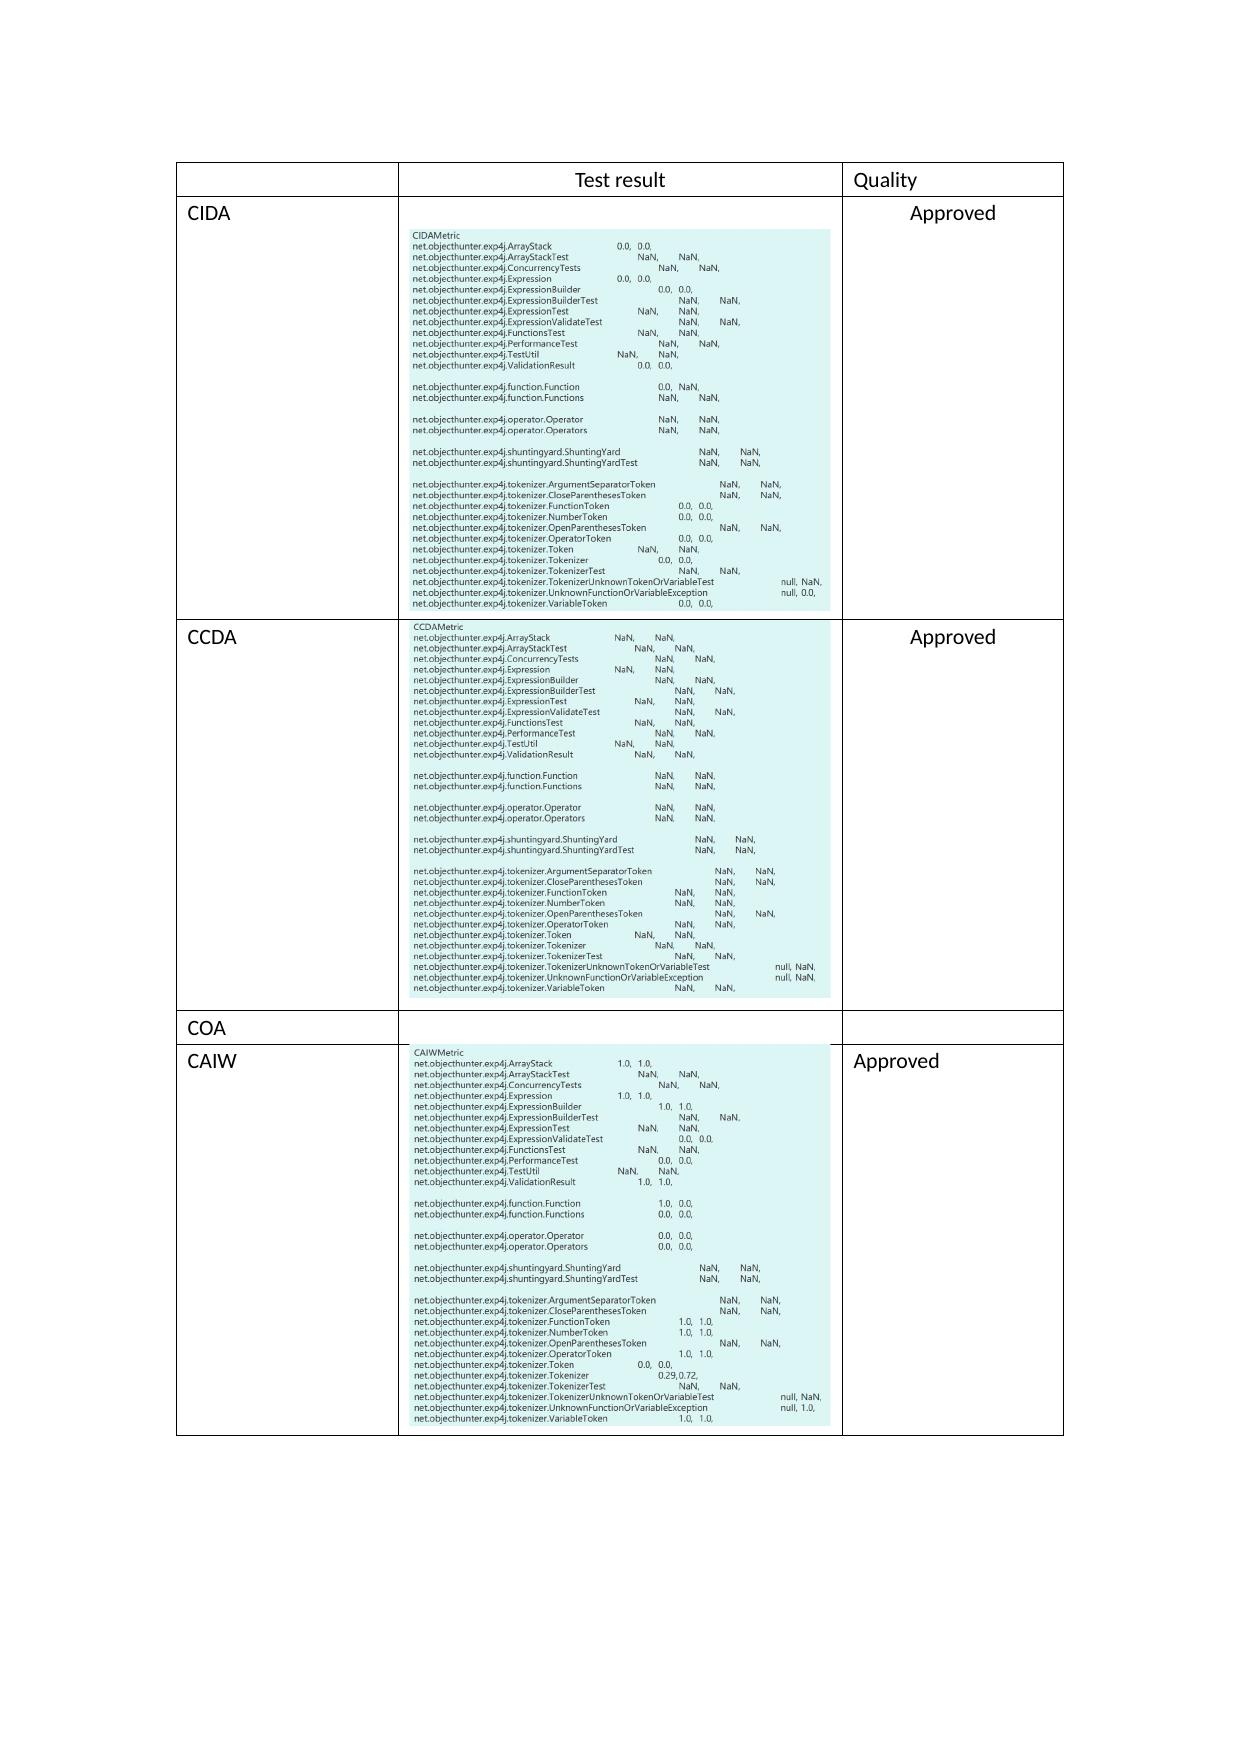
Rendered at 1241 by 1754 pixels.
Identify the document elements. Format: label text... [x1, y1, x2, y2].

table_cell CAIW [177, 1045, 398, 1435]
table_cell CCDA [177, 620, 398, 1010]
table_header Quality [843, 163, 1063, 196]
table_cell [399, 1045, 842, 1435]
picture [409, 1044, 831, 1426]
table_cell [399, 197, 842, 619]
table_cell CIDA [177, 197, 398, 619]
table_header Test result [399, 163, 842, 196]
table_cell Approved [843, 197, 1063, 619]
picture [409, 229, 831, 611]
table_cell Approved [843, 620, 1063, 1010]
table_cell [399, 620, 842, 1010]
table_header [177, 163, 398, 196]
table_cell [843, 1011, 1063, 1044]
table_cell Approved [843, 1045, 1063, 1435]
table_cell [399, 1011, 842, 1044]
table_cell COA [177, 1011, 398, 1044]
picture [409, 620, 831, 998]
